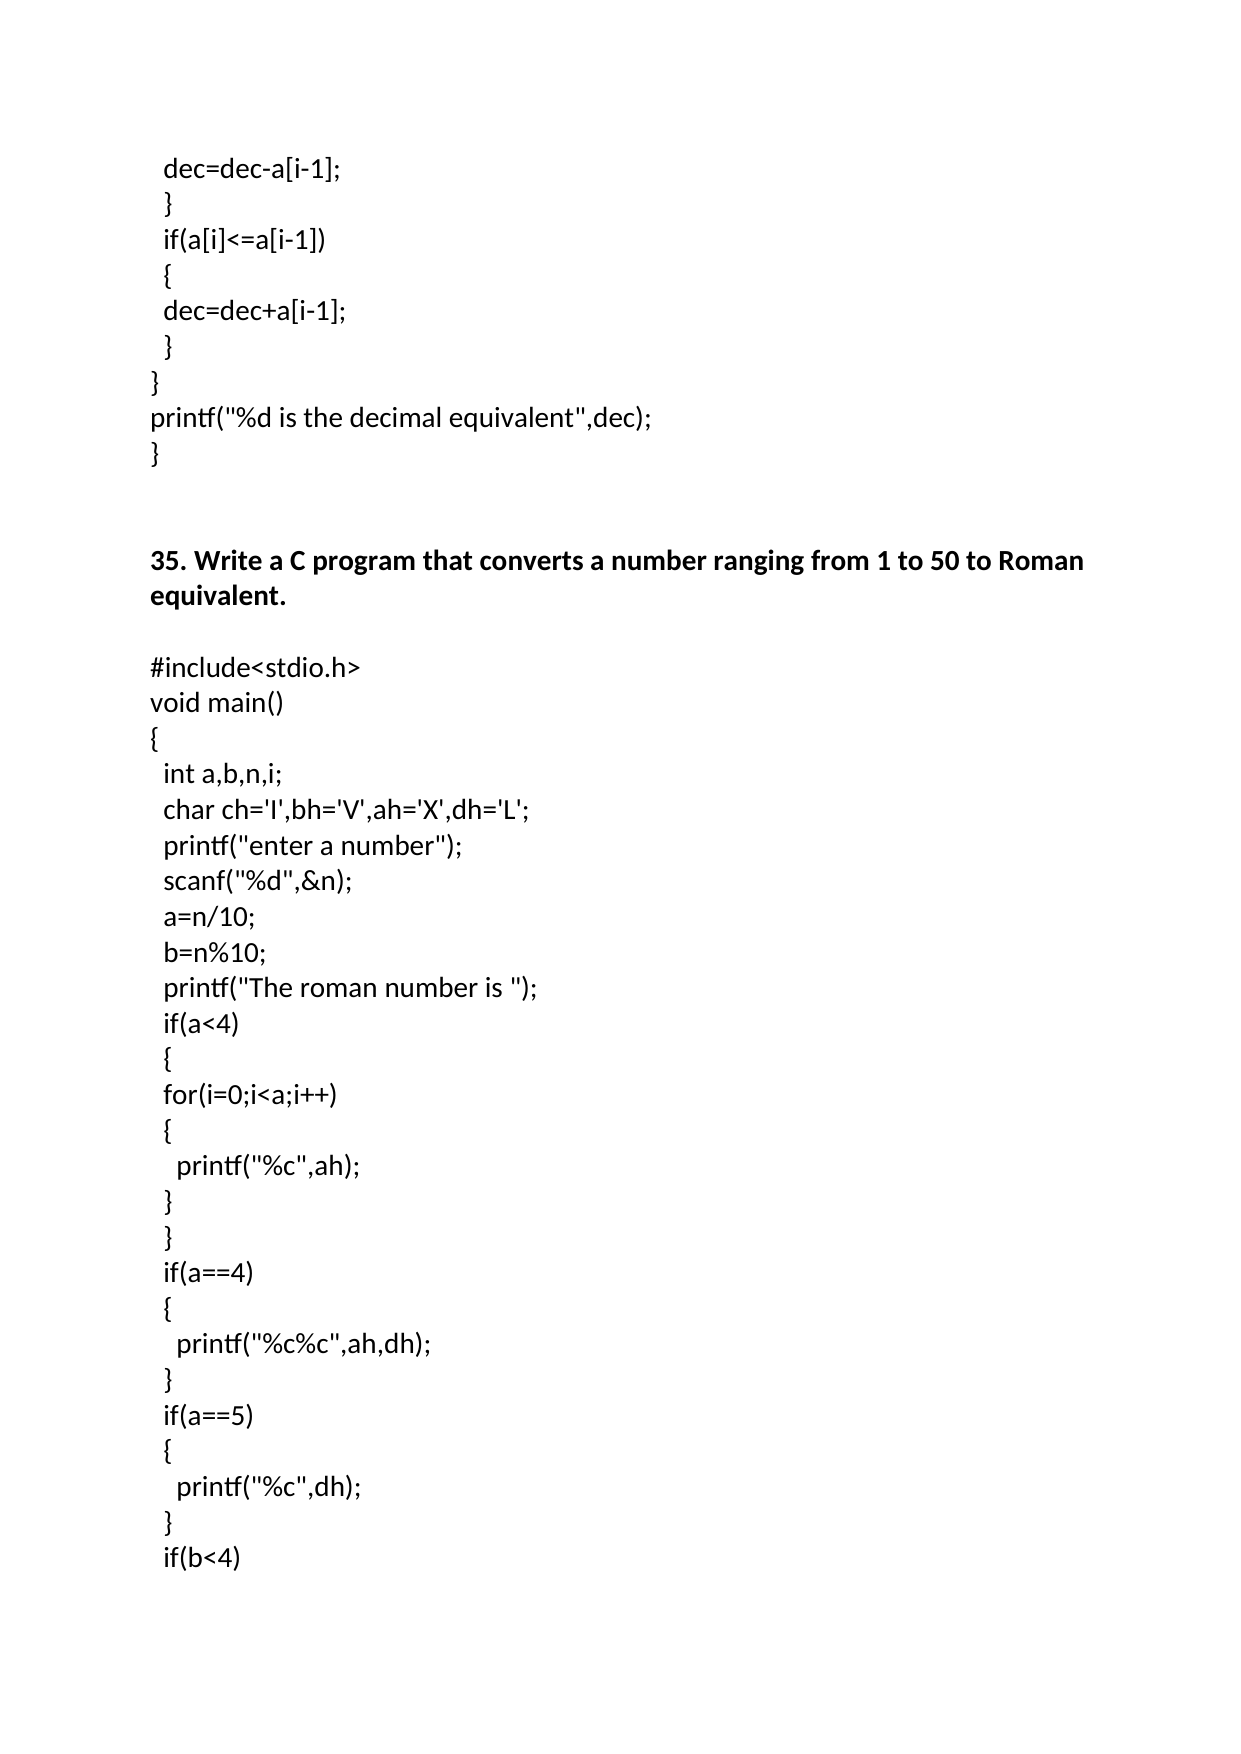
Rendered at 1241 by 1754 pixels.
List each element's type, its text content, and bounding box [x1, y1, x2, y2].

text #include<stdio.h> [150, 649, 1090, 684]
text { [150, 1432, 1090, 1468]
text if(a[i]<=a[i-1]) [150, 221, 1090, 257]
text printf("enter a number"); [150, 827, 1090, 862]
text if(a==4) [150, 1254, 1090, 1290]
text if(b<4) [150, 1539, 1090, 1575]
text if(a<4) [150, 1005, 1090, 1041]
text char ch='I',bh='V',ah='X',dh='L'; [150, 791, 1090, 827]
text a=n/10; [150, 898, 1090, 934]
text printf("%c",ah); [150, 1147, 1090, 1183]
text } [150, 364, 1090, 399]
text printf("%c%c",ah,dh); [150, 1326, 1090, 1361]
text dec=dec+a[i-1]; [150, 292, 1090, 328]
text b=n%10; [150, 934, 1090, 969]
text } [150, 1361, 1090, 1397]
text printf("%c",dh); [150, 1468, 1090, 1504]
text scanf("%d",&n); [150, 862, 1090, 898]
text printf("The roman number is "); [150, 969, 1090, 1005]
text dec=dec-a[i-1]; [150, 150, 1090, 186]
text int a,b,n,i; [150, 756, 1090, 791]
text { [150, 257, 1090, 292]
text printf("%d is the decimal equivalent",dec); [150, 399, 1090, 435]
text } [150, 186, 1090, 221]
text } [150, 1504, 1090, 1539]
text void main() [150, 684, 1090, 720]
text } [150, 328, 1090, 364]
text 35. Write a C program that converts a number ranging from 1 to 50 to Roman equivalent. [150, 542, 1090, 613]
text { [150, 1290, 1090, 1326]
text { [150, 1041, 1090, 1076]
text if(a==5) [150, 1397, 1090, 1432]
text { [150, 720, 1090, 756]
text for(i=0;i<a;i++) [150, 1076, 1090, 1112]
text { [150, 1112, 1090, 1147]
text } [150, 435, 1090, 471]
text } [150, 1219, 1090, 1254]
text } [150, 1183, 1090, 1219]
